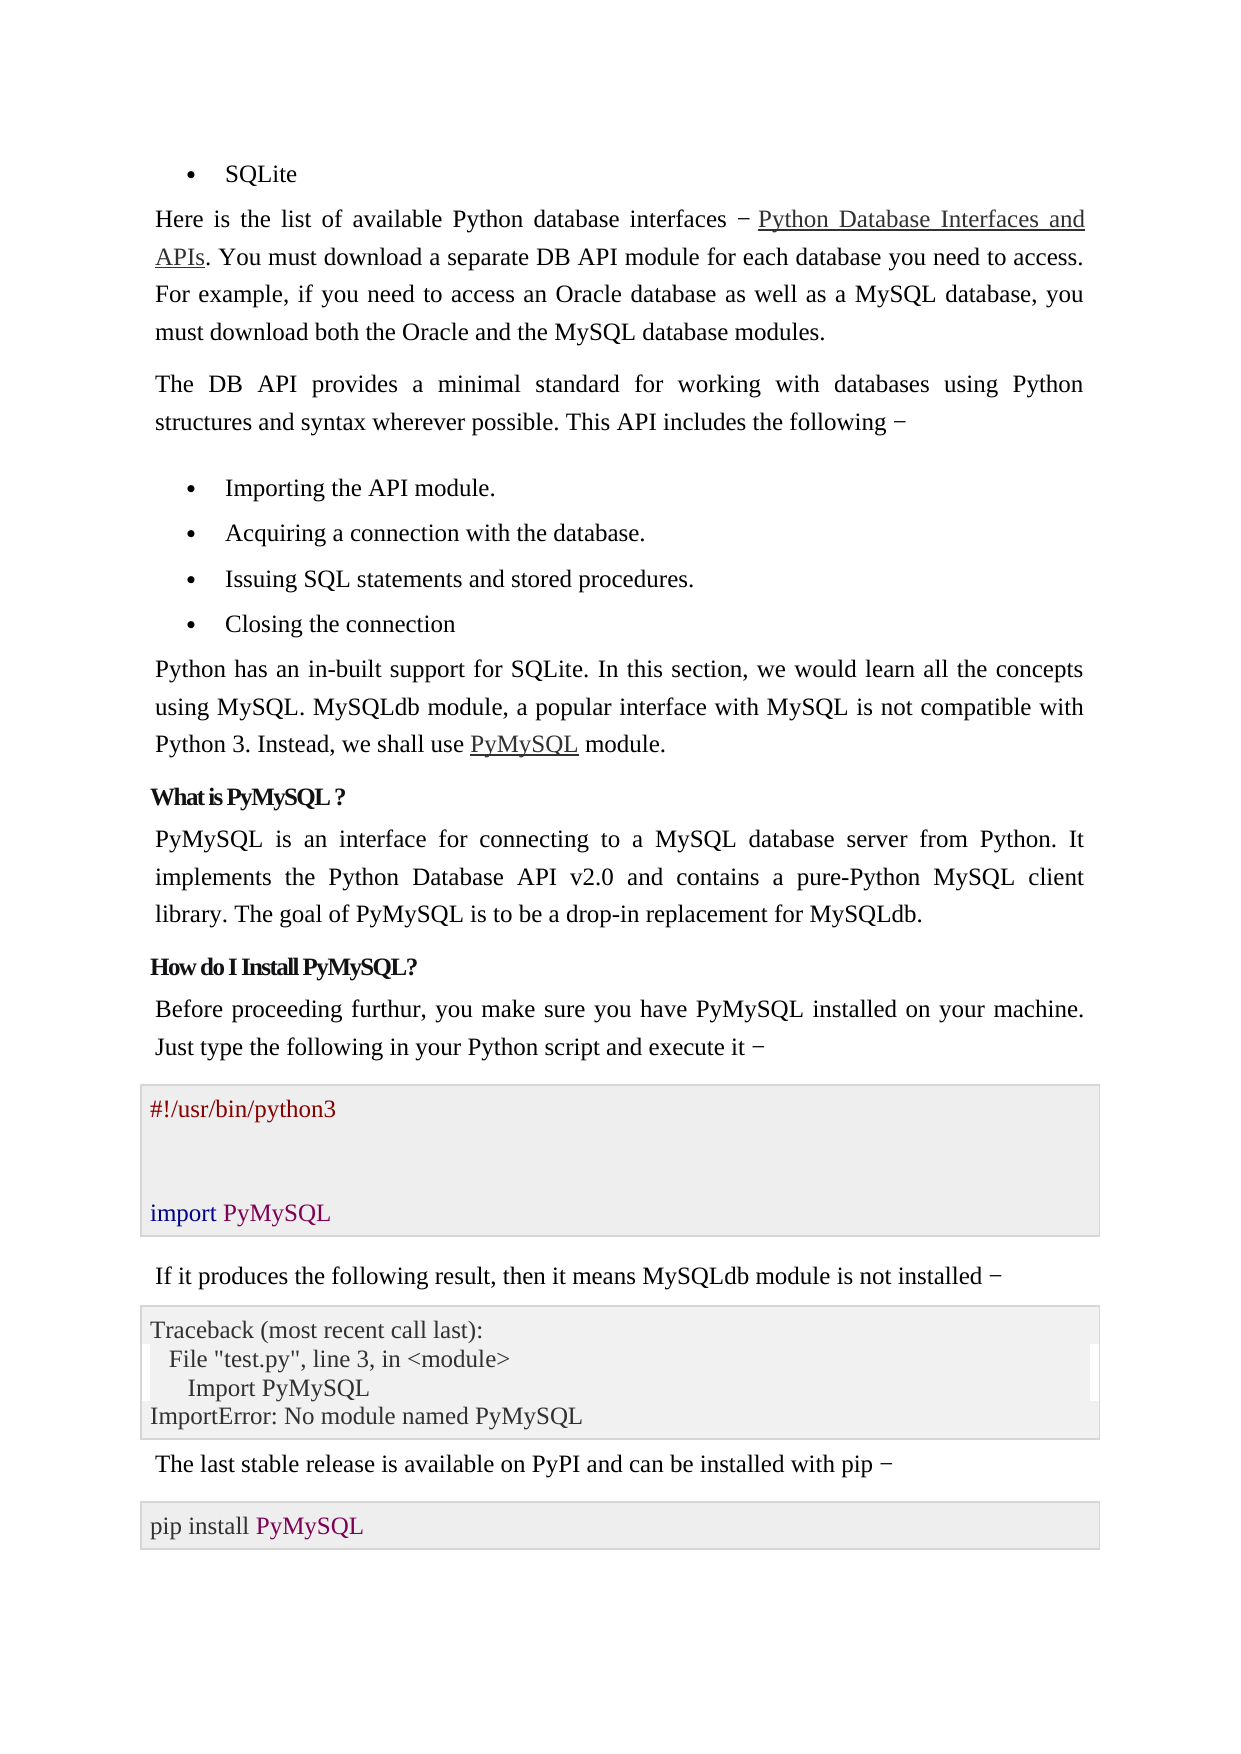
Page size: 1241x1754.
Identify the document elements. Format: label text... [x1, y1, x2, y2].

text Before proceeding furthur, you make sure you have PyMySQL installed on your machine. Just type the following in your Python script and execute it − [155, 986, 1085, 1061]
list Acquiring a connection with the database. [187, 510, 1090, 547]
text What is PyMySQL ? [150, 773, 1085, 811]
text ImportError: No module named PyMySQL [142, 1391, 1099, 1438]
text pip install PyMySQL [142, 1503, 1099, 1548]
text If it produces the following result, then it means MySQLdb module is not installed − [155, 1253, 1085, 1290]
text The DB API provides a minimal standard for working with databases using Python structures and syntax wherever possible. This API includes the following − [155, 360, 1085, 435]
text Here is the list of available Python database interfaces − Python Database Interfaces and APIs. You must download a separate DB API module for each database you need to access. For example, if you need to access an Oracle database as well as a MySQL database, you must download both the Oracle and the MySQL database modules. [155, 195, 1085, 345]
text #!/usr/bin/python3 [142, 1086, 1099, 1123]
text PyMySQL is an interface for connecting to a MySQL database server from Python. It implements the Python Database API v2.0 and contains a pure-Python MySQL client library. The goal of PyMySQL is to be a drop-in replacement for MySQLdb. [155, 816, 1085, 928]
list Importing the API module. [187, 464, 1090, 502]
text How do I Install PyMySQL? [150, 943, 1085, 981]
text Traceback (most recent call last): [142, 1307, 1099, 1344]
text The last stable release is available on PyPI and can be installed with pip − [155, 1440, 1085, 1477]
list Closing the connection [187, 600, 1090, 638]
list SQLite [187, 150, 1090, 187]
text Import PyMySQL [150, 1373, 1090, 1391]
list Issuing SQL statements and stored procedures. [187, 555, 1090, 593]
text Python has an in-built support for SQLite. In this section, we would learn all the concepts using MySQL. MySQLdb module, a popular interface with MySQL is not compatible with Python 3. Instead, we shall use PyMySQL module. [155, 646, 1085, 758]
text File "test.py", line 3, in <module> [150, 1344, 1090, 1373]
text import PyMySQL [142, 1188, 1099, 1235]
